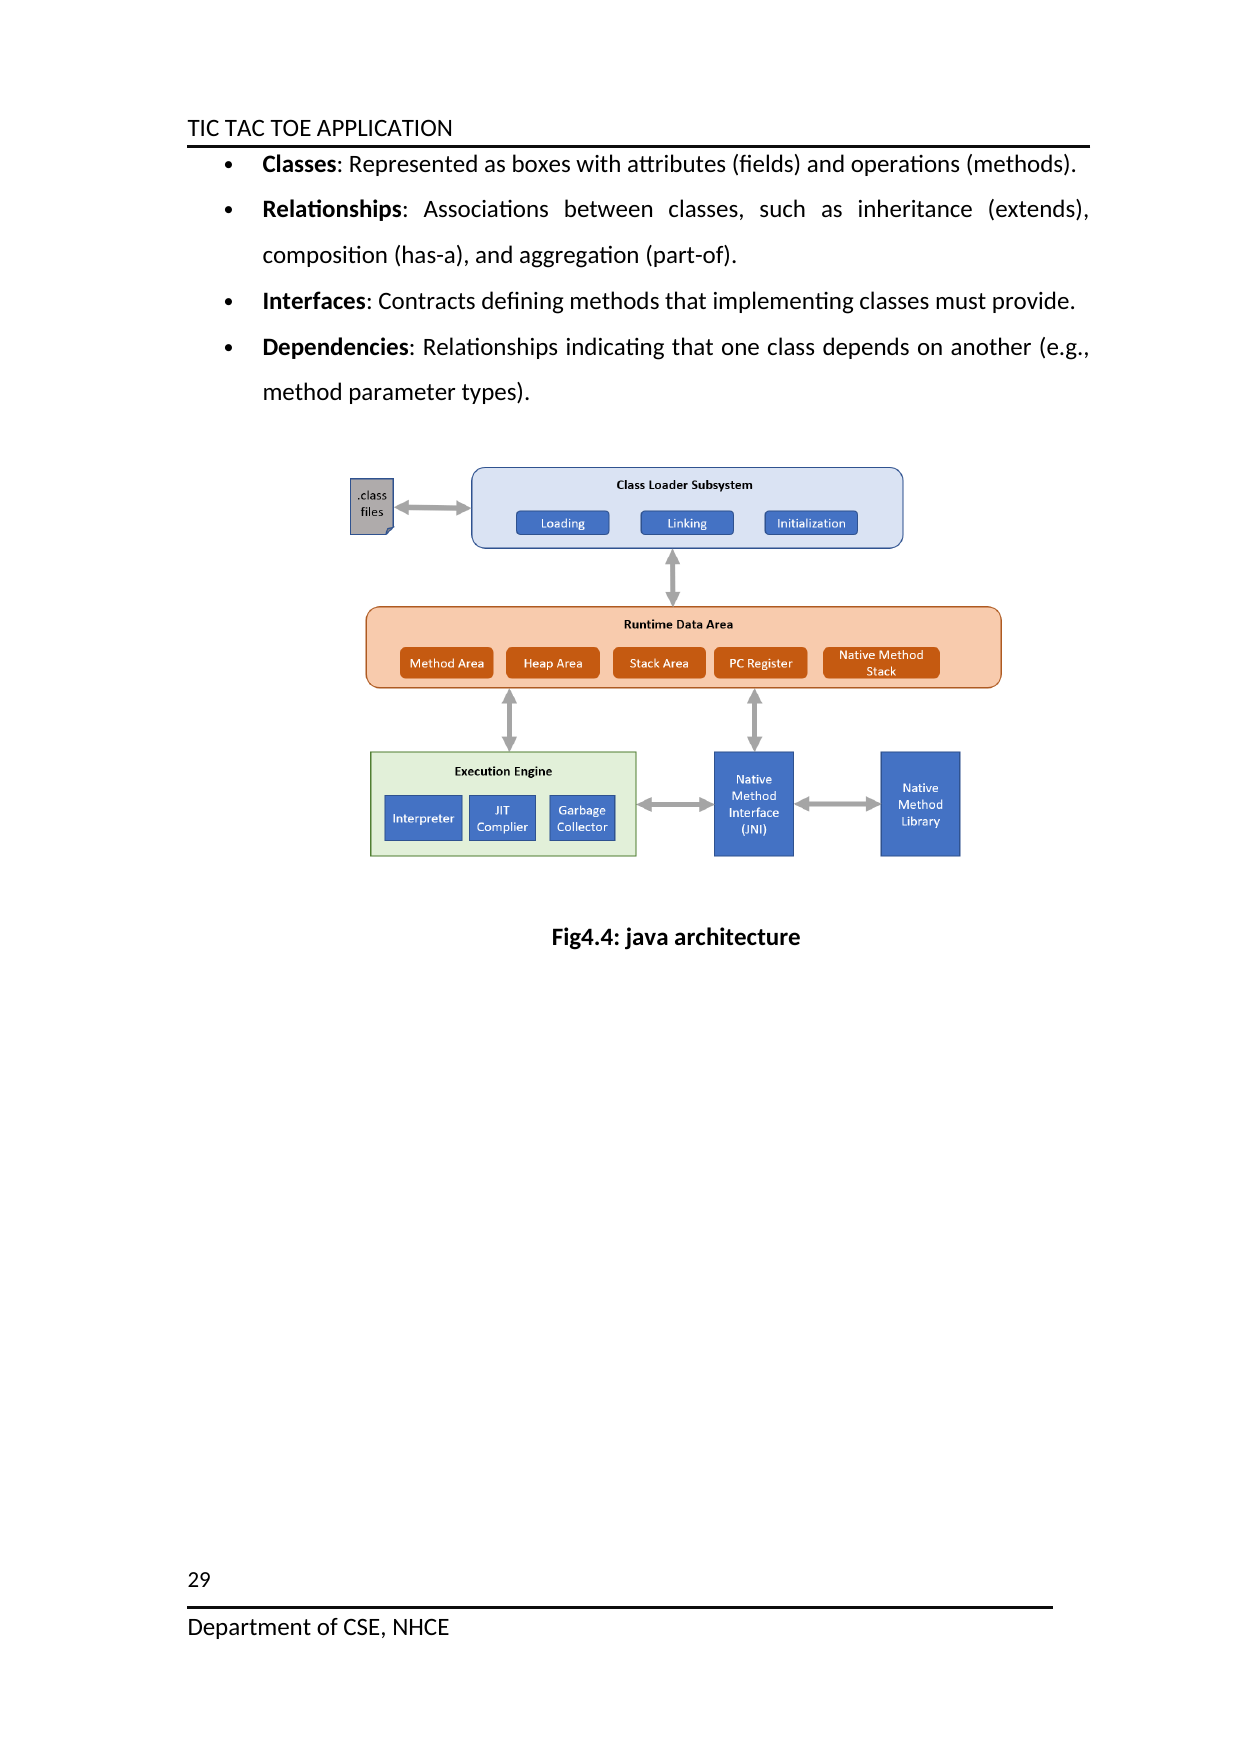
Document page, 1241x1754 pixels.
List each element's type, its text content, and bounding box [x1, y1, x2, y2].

list Classes: Represented as boxes with attributes (fields) and operations (methods). [225, 148, 1090, 178]
list Dependencies: Relationships indicating that one class depends on another (e.g., method parameter types). [225, 331, 1090, 407]
picture [332, 451, 1021, 878]
list Interfaces: Contracts defining methods that implementing classes must provide. [225, 285, 1090, 316]
text Fig4.4: java architecture [262, 921, 1090, 952]
list Relationships: Associations between classes, such as inheritance (extends), composition (has-a), and aggregation (part-of). [225, 194, 1090, 270]
